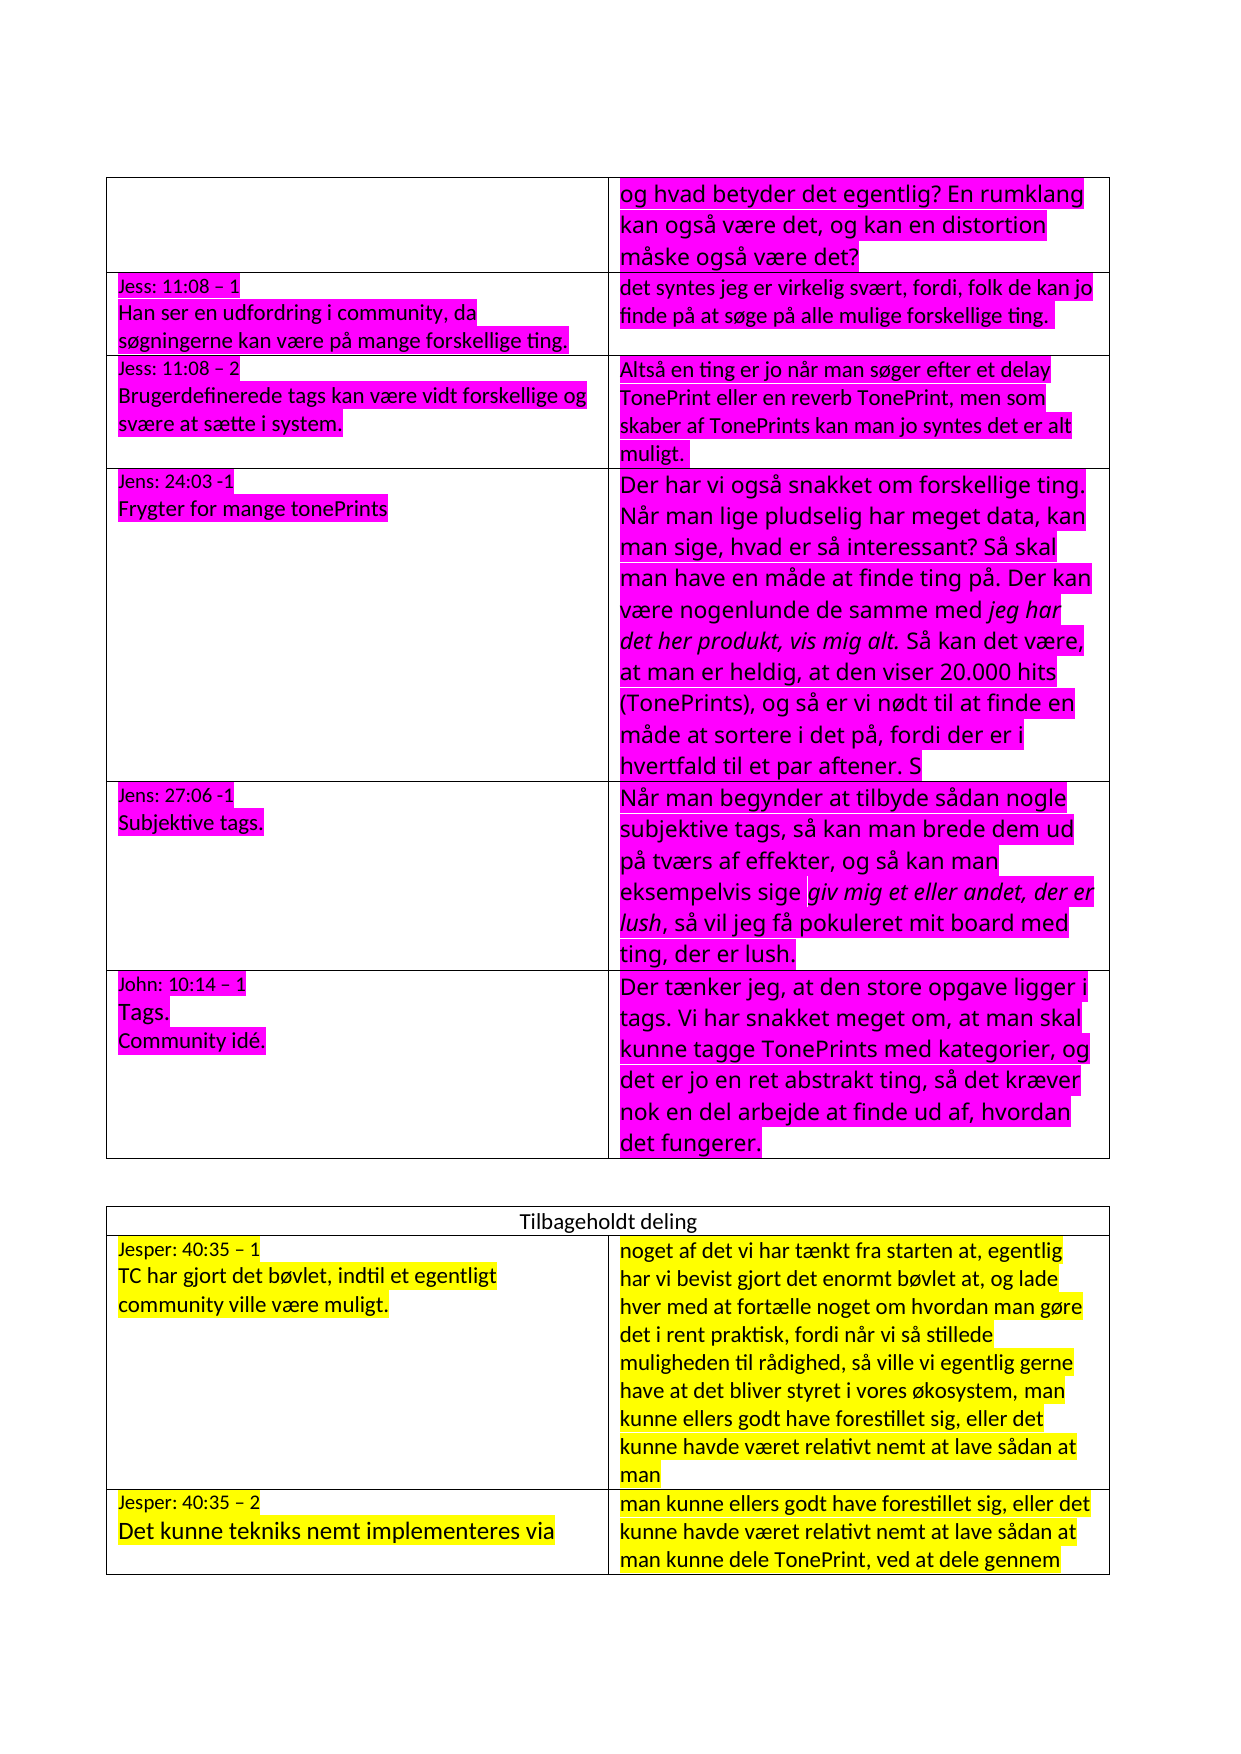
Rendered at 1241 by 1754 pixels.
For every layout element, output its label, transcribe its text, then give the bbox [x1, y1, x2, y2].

table_cell Jess: 11:08 – 1 Han ser en udfordring i community, da søgningerne kan være på mange forskellige ting. [107, 273, 608, 354]
table_cell Jens: 27:06 -1 Subjektive tags. [107, 782, 608, 970]
table_cell Jess: 11:08 – 2 Brugerdefinerede tags kan være vidt forskellige og svære at sætte i system. [107, 356, 608, 468]
table_cell Når man begynder at tilbyde sådan nogle subjektive tags, så kan man brede dem ud på tværs af effekter, og så kan man eksempelvis sige giv mig et eller andet, der er lush, så vil jeg få pokuleret mit board med ting, der er lush. [609, 782, 1109, 970]
table_cell Der har vi også snakket om forskellige ting. Når man lige pludselig har meget data, kan man sige, hvad er så interessant? Så skal man have en måde at finde ting på. Der kan være nogenlunde de samme med jeg har det her produkt, vis mig alt. Så kan det være, at man er heldig, at den viser 20.000 hits (TonePrints), og så er vi nødt til at finde en måde at sortere i det på, fordi der er i hvertfald til et par aftener. S [609, 469, 1109, 781]
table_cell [609, 1490, 1109, 1573]
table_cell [107, 1490, 608, 1573]
table_cell det syntes jeg er virkelig svært, fordi, folk de kan jo finde på at søge på alle mulige forskellige ting. [609, 273, 1109, 354]
table_cell Altså en ting er jo når man søger efter et delay TonePrint eller en reverb TonePrint, men som skaber af TonePrints kan man jo syntes det er alt muligt. [609, 356, 1109, 468]
table_header Tilbageholdt deling [107, 1207, 1109, 1235]
table_cell noget af det vi har tænkt fra starten at, egentlig har vi bevist gjort det enormt bøvlet at, og lade hver med at fortælle noget om hvordan man gøre det i rent praktisk, fordi når vi så stillede muligheden til rådighed, så ville vi egentlig gerne have at det bliver styret i vores økosystem, man kunne ellers godt have forestillet sig, eller det kunne havde været relativt nemt at lave sådan at man [609, 1236, 1109, 1488]
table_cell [609, 178, 1109, 272]
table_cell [107, 178, 608, 272]
table_cell Der tænker jeg, at den store opgave ligger i tags. Vi har snakket meget om, at man skal kunne tagge TonePrints med kategorier, og det er jo en ret abstrakt ting, så det kræver nok en del arbejde at finde ud af, hvordan det fungerer. [609, 971, 1109, 1158]
table_cell John: 10:14 – 1 Tags. Community idé. [107, 971, 608, 1158]
table_cell Jesper: 40:35 – 1 TC har gjort det bøvlet, indtil et egentligt community ville være muligt. [107, 1236, 608, 1488]
table_cell Jens: 24:03 -1 Frygter for mange tonePrints [107, 469, 608, 781]
